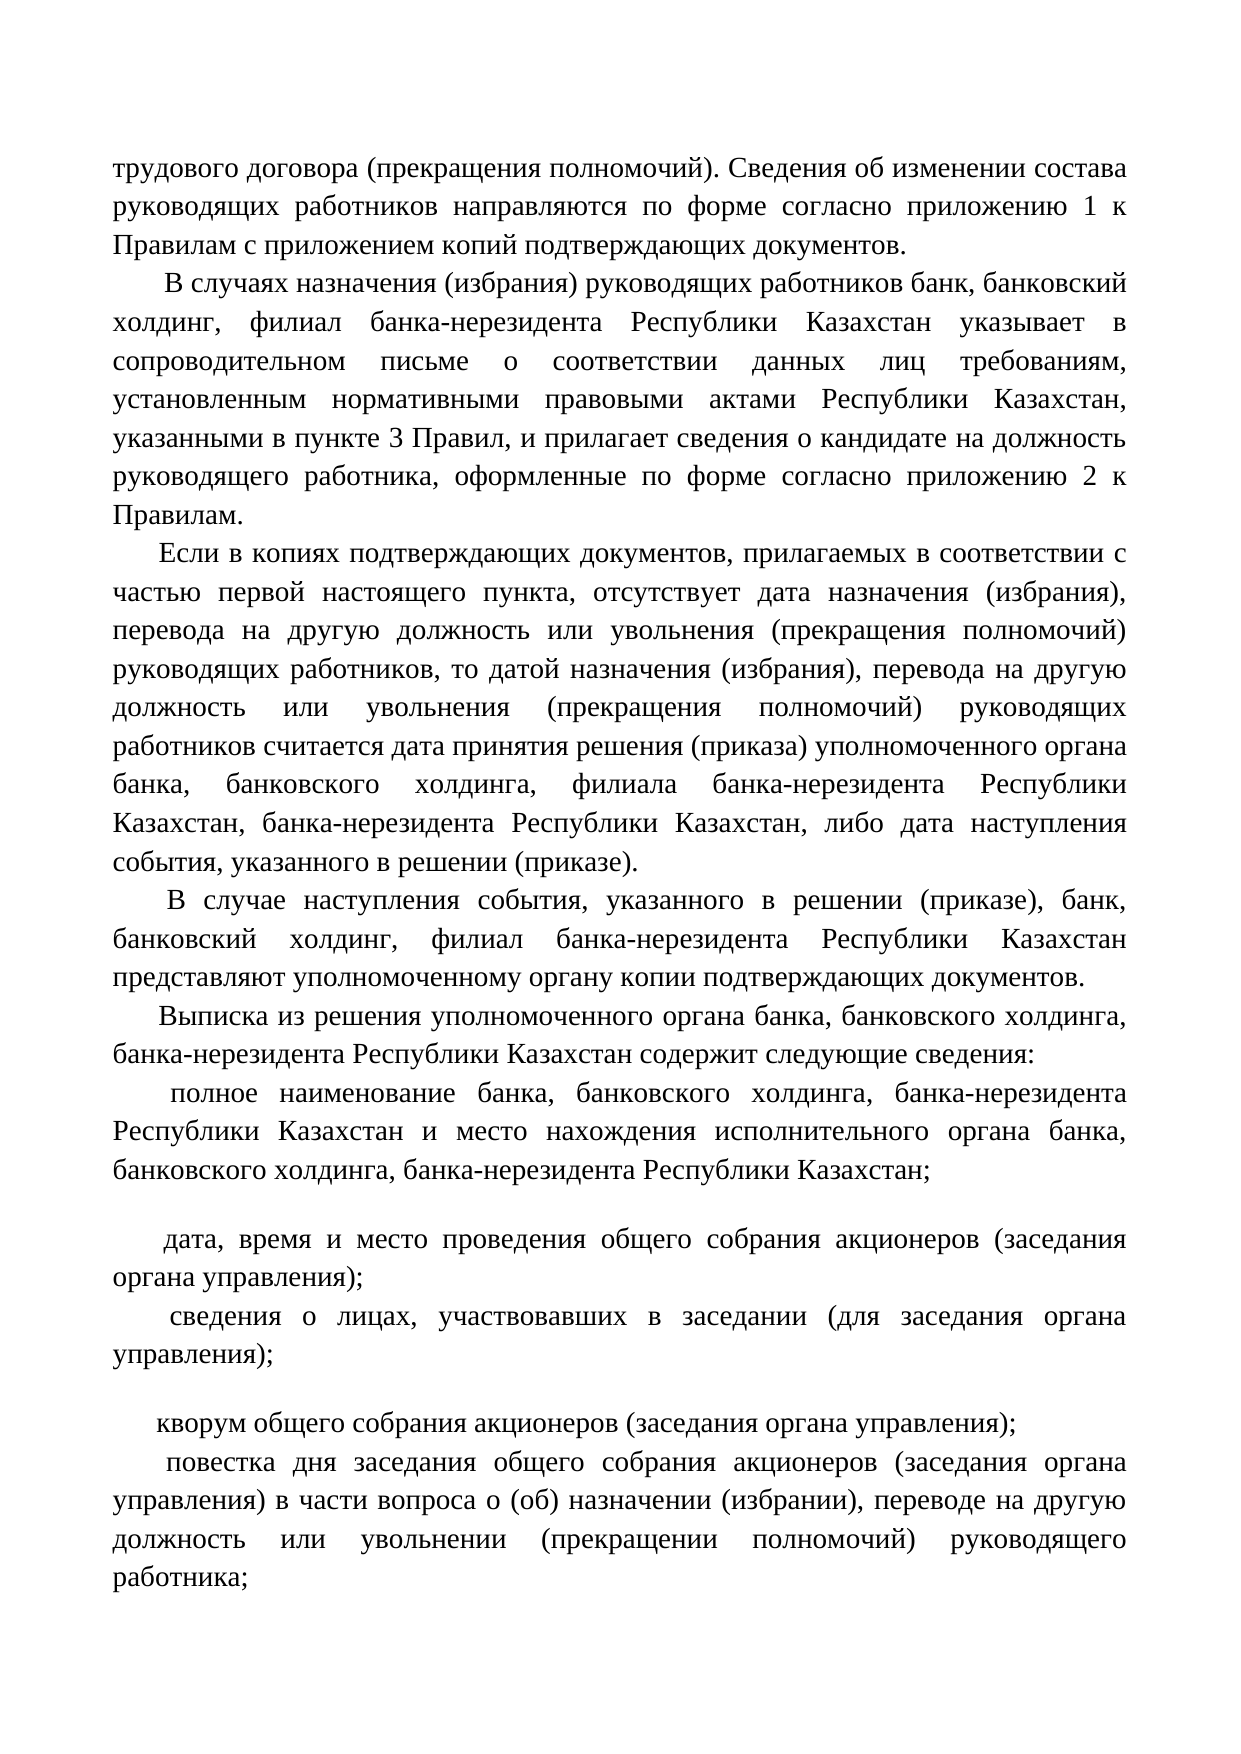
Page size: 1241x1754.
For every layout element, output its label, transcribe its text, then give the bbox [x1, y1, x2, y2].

text В случае наступления события, указанного в решении (приказе), банк, банковский холдинг, филиал банка-нерезидента Республики Казахстан представляют уполномоченному органу копии подтверждающих документов. [112, 882, 1128, 993]
text сведения о лицах, участвовавших в заседании (для заседания органа управления); [112, 1298, 1128, 1370]
text дата, время и место проведения общего собрания акционеров (заседания органа управления); [112, 1221, 1128, 1293]
text Если в копиях подтверждающих документов, прилагаемых в соответствии с частью первой настоящего пункта, отсутствует дата назначения (избрания), перевода на другую должность или увольнения (прекращения полномочий) руководящих работников, то датой назначения (избрания), перевода на другую должность или увольнения (прекращения полномочий) руководящих работников считается дата принятия решения (приказа) уполномоченного органа банка, банковского холдинга, филиала банка-нерезидента Республики Казахстан, банка-нерезидента Республики Казахстан, либо дата наступления события, указанного в решении (приказе). [112, 535, 1128, 877]
text Выписка из решения уполномоченного органа банка, банковского холдинга, банка-нерезидента Республики Казахстан содержит следующие сведения: [112, 998, 1128, 1070]
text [112, 150, 1128, 261]
text повестка дня заседания общего собрания акционеров (заседания органа управления) в части вопроса о (об) назначении (избрании), переводе на другую должность или увольнении (прекращении полномочий) руководящего работника; [112, 1444, 1128, 1593]
text В случаях назначения (избрания) руководящих работников банк, банковский холдинг, филиал банка-нерезидента Республики Казахстан указывает в сопроводительном письме о соответствии данных лиц требованиям, установленным нормативными правовыми актами Республики Казахстан, указанными в пункте 3 Правил, и прилагает сведения о кандидате на должность руководящего работника, оформленные по форме согласно приложению 2 к Правилам. [112, 266, 1128, 530]
text кворум общего собрания акционеров (заседания органа управления); [112, 1405, 1128, 1439]
text полное наименование банка, банковского холдинга, банка-нерезидента Республики Казахстан и место нахождения исполнительного органа банка, банковского холдинга, банка-нерезидента Республики Казахстан; [112, 1075, 1128, 1186]
